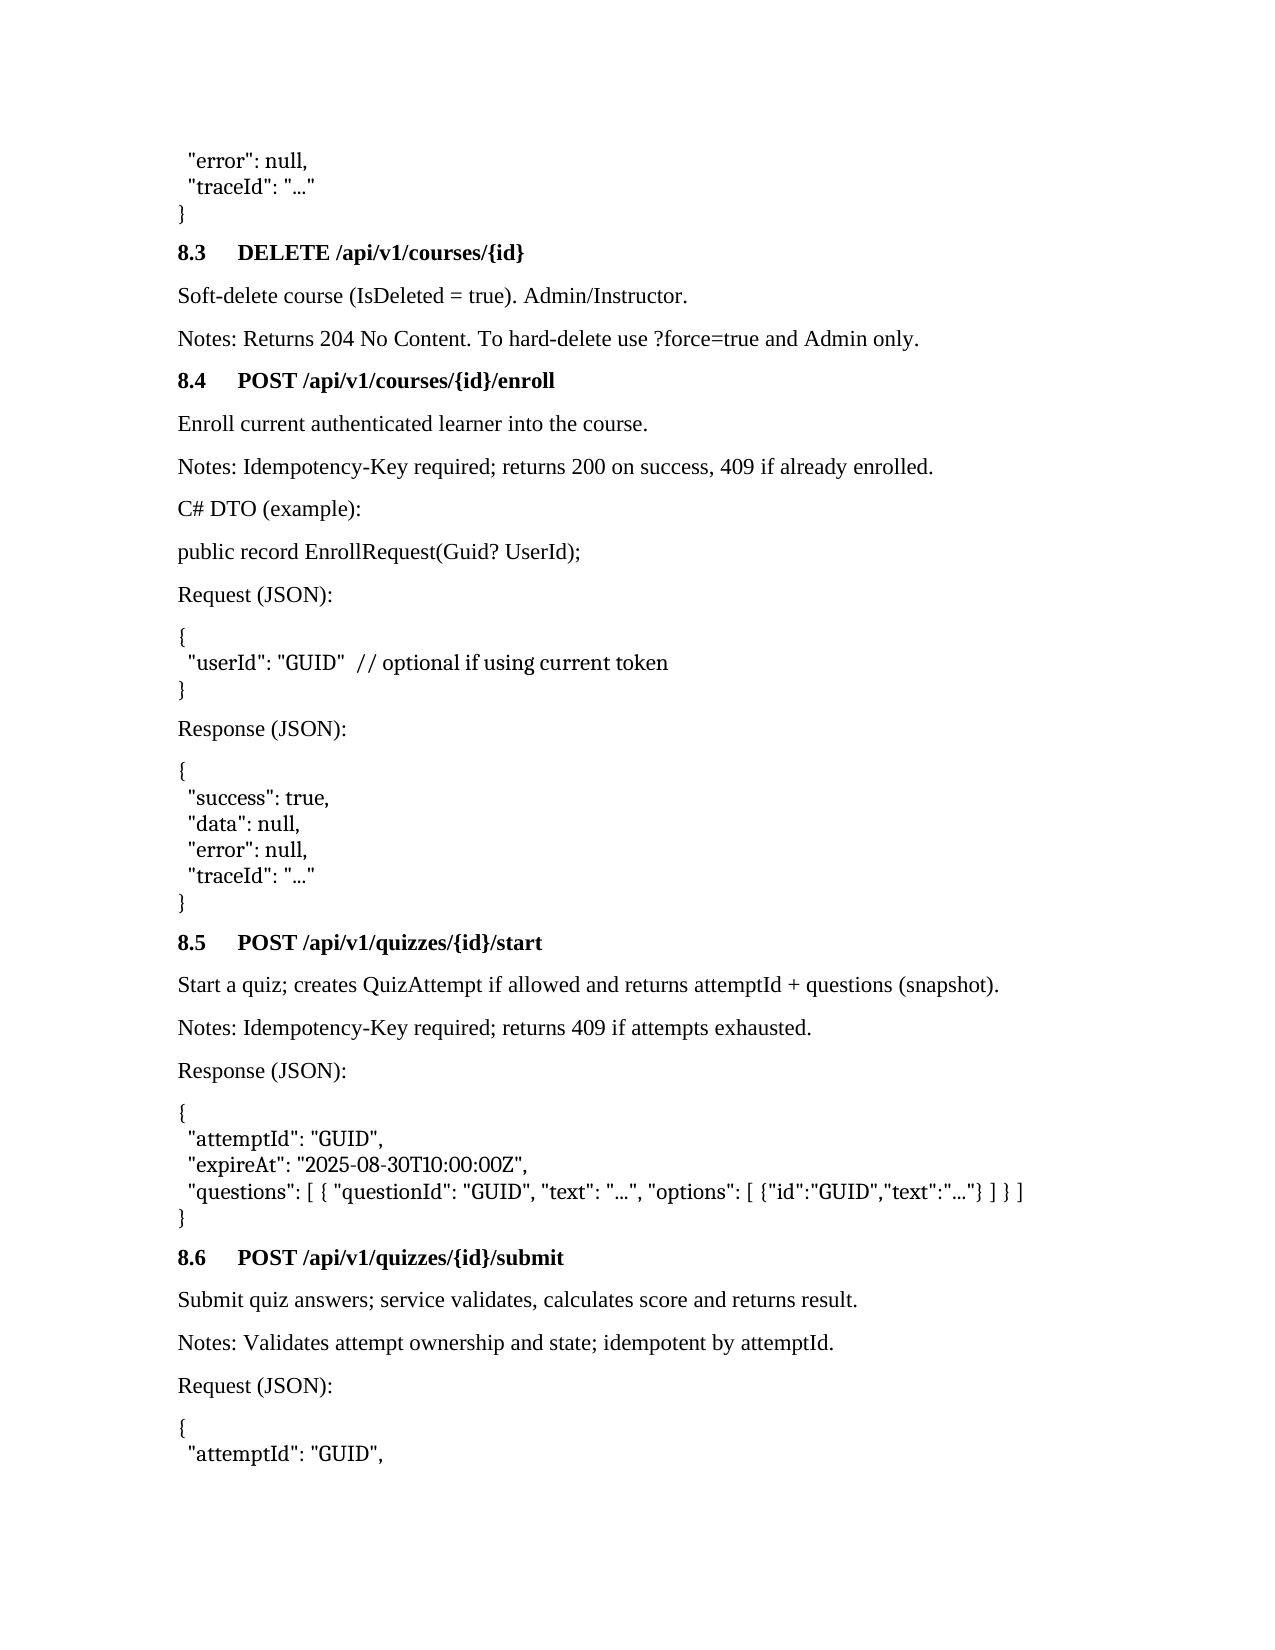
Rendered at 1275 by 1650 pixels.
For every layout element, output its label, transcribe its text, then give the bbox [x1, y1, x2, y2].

text Notes: Returns 204 No Content. To hard-delete use ?force=true and Admin only. [177, 325, 1127, 351]
text Notes: Idempotency-Key required; returns 200 on success, 409 if already enrolled. [177, 453, 1127, 479]
text public record EnrollRequest(Guid? UserId); [177, 538, 1127, 564]
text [177, 148, 1127, 227]
text Submit quiz answers; service validates, calculates score and returns result. [177, 1286, 1127, 1313]
text Start a quiz; creates QuizAttempt if allowed and returns attemptId + questions (snapshot). [177, 971, 1127, 998]
text Response (JSON): [177, 715, 1127, 742]
subtitle POST /api/v1/quizzes/{id}/submit [177, 1244, 1127, 1270]
subtitle POST /api/v1/courses/{id}/enroll [177, 367, 1127, 394]
text Soft-delete course (IsDeleted = true). Admin/Instructor. [177, 282, 1127, 308]
text C# DTO (example): [177, 496, 1127, 522]
text Notes: Idempotency-Key required; returns 409 if attempts exhausted. [177, 1014, 1127, 1040]
text Enroll current authenticated learner into the course. [177, 410, 1127, 436]
subtitle DELETE /api/v1/courses/{id} [177, 239, 1127, 266]
text Request (JSON): [177, 1372, 1127, 1398]
subtitle POST /api/v1/quizzes/{id}/start [177, 928, 1127, 955]
text Request (JSON): [177, 581, 1127, 607]
text { "success": true, "data": null, "error": null, "traceId": "..." } [177, 758, 1127, 916]
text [177, 1414, 1127, 1467]
text { "attemptId": "GUID", "expireAt": "2025-08-30T10:00:00Z", "questions": [ { "questionId": "GUID", "text": "...", "options": [ {"id":"GUID","text":"..."} ] } ] } [177, 1099, 1127, 1231]
text { "userId": "GUID" // optional if using current token } [177, 624, 1127, 703]
text Response (JSON): [177, 1057, 1127, 1083]
text Notes: Validates attempt ownership and state; idempotent by attemptId. [177, 1329, 1127, 1355]
